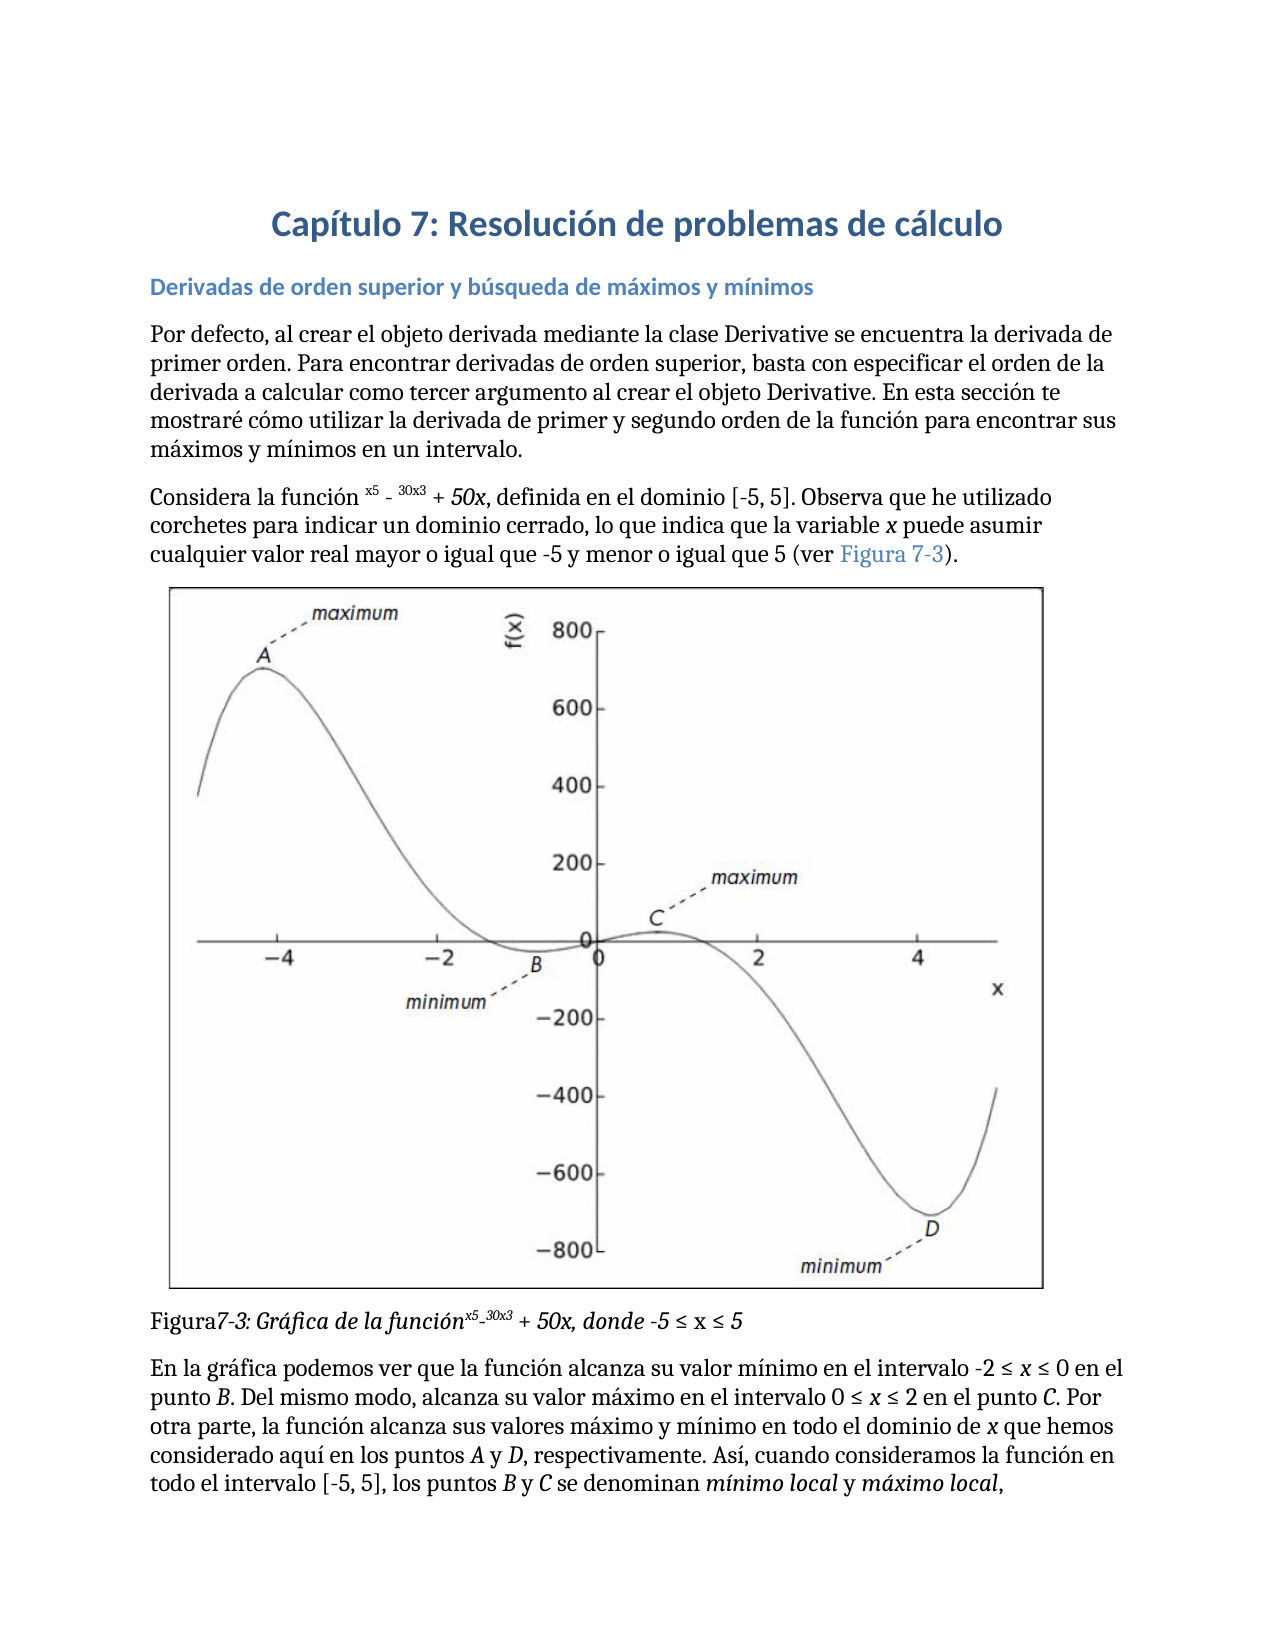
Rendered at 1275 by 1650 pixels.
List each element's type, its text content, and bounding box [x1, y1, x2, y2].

title Capítulo 7: Resolución de problemas de cálculo [150, 200, 1125, 246]
text Considera la función x5 - 30x3 + 50x, definida en el dominio [-5, 5]. Observa que he utilizado corchetes para indicar un dominio cerrado, lo que indica que la variable x puede asumir cualquier valor real mayor o igual que -5 y menor o igual que 5 (ver Figura 7-3). [150, 483, 1125, 569]
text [150, 1354, 1125, 1498]
picture [168, 587, 1044, 1289]
subtitle Derivadas de orden superior y búsqueda de máximos y mínimos [150, 271, 1125, 301]
text Por defecto, al crear el objeto derivada mediante la clase Derivative se encuentra la derivada de primer orden. Para encontrar derivadas de orden superior, basta con especificar el orden de la derivada a calcular como tercer argumento al crear el objeto Derivative. En esta sección te mostraré cómo utilizar la derivada de primer y segundo orden de la función para encontrar sus máximos y mínimos en un intervalo. [150, 320, 1125, 464]
text Figura7-3: Gráfica de la funciónx5-30x3 + 50x, donde -5 ≤ x ≤ 5 [150, 1307, 1125, 1336]
